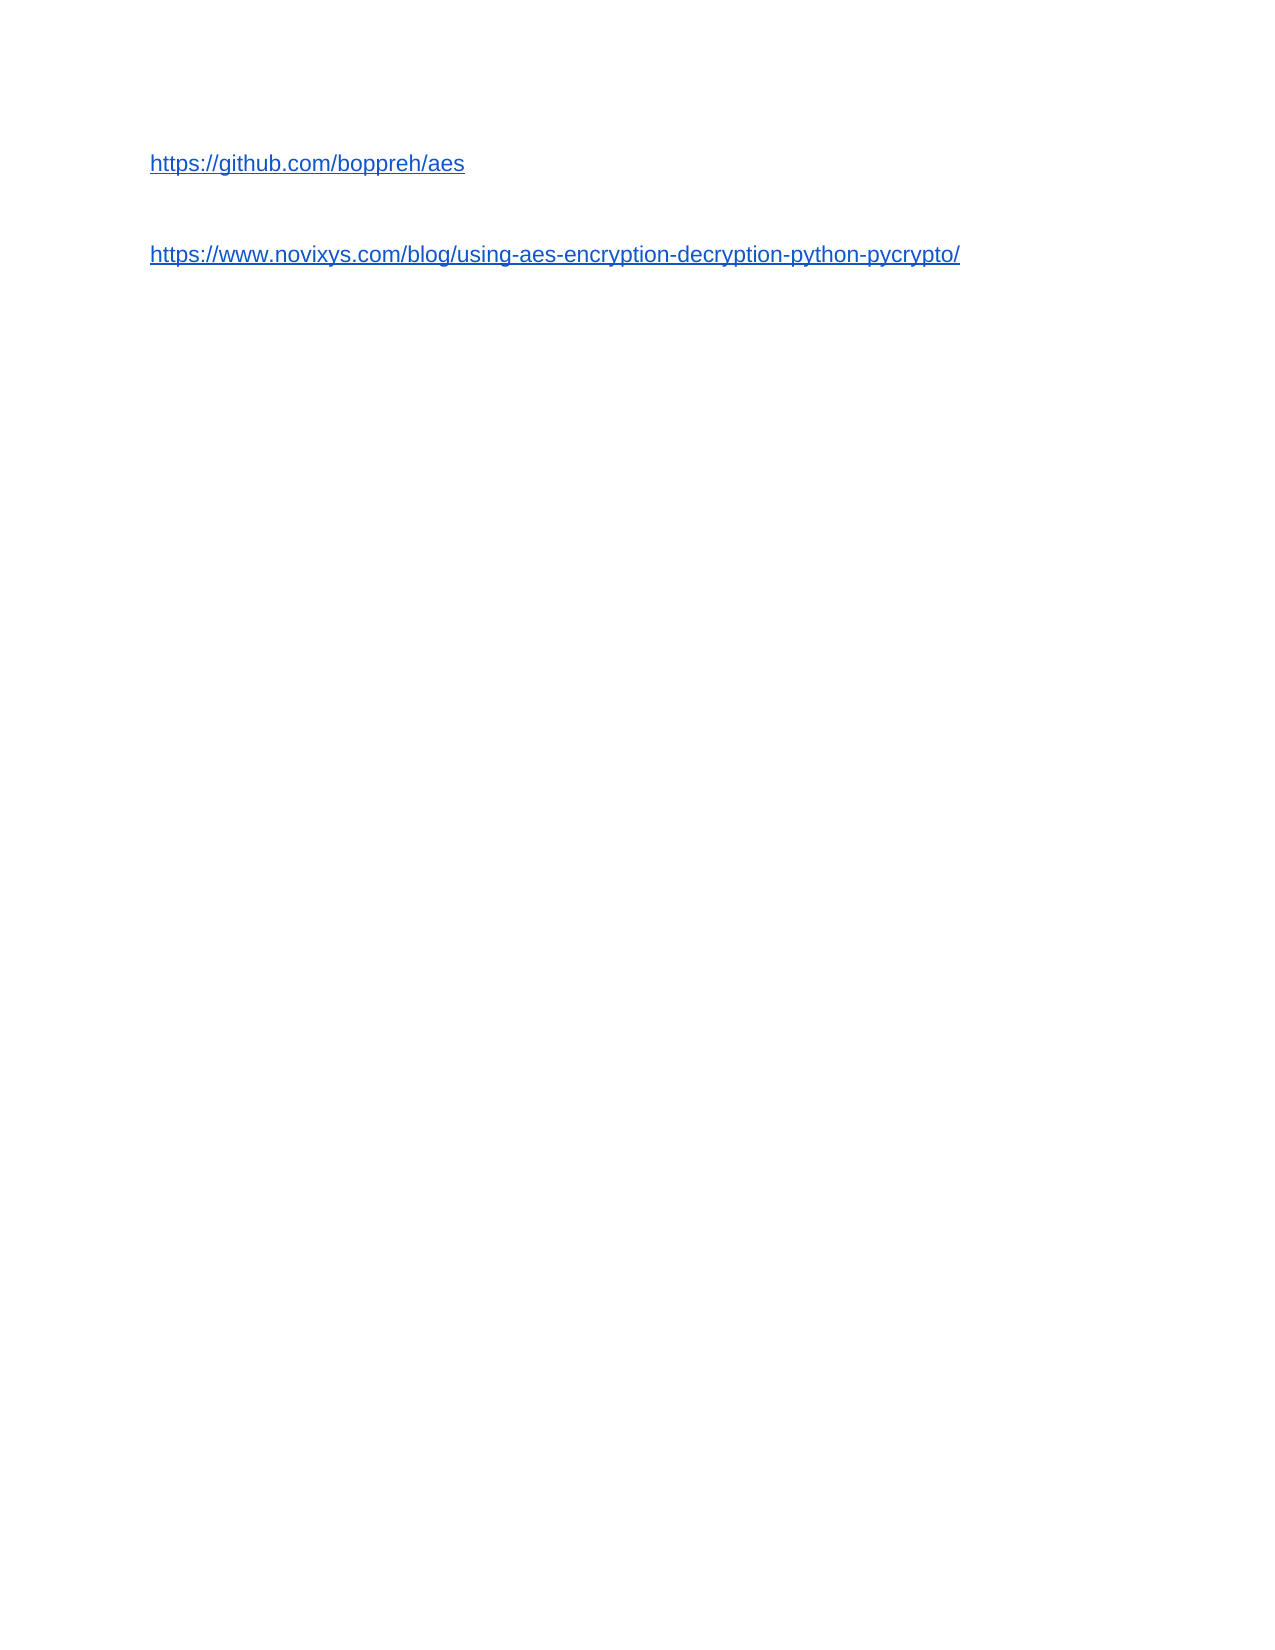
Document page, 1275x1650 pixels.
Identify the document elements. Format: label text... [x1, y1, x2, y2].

text https://www.novixys.com/blog/using-aes-encryption-decryption-python-pycrypto/ [150, 241, 1125, 267]
text https://github.com/boppreh/aes [150, 150, 1125, 176]
